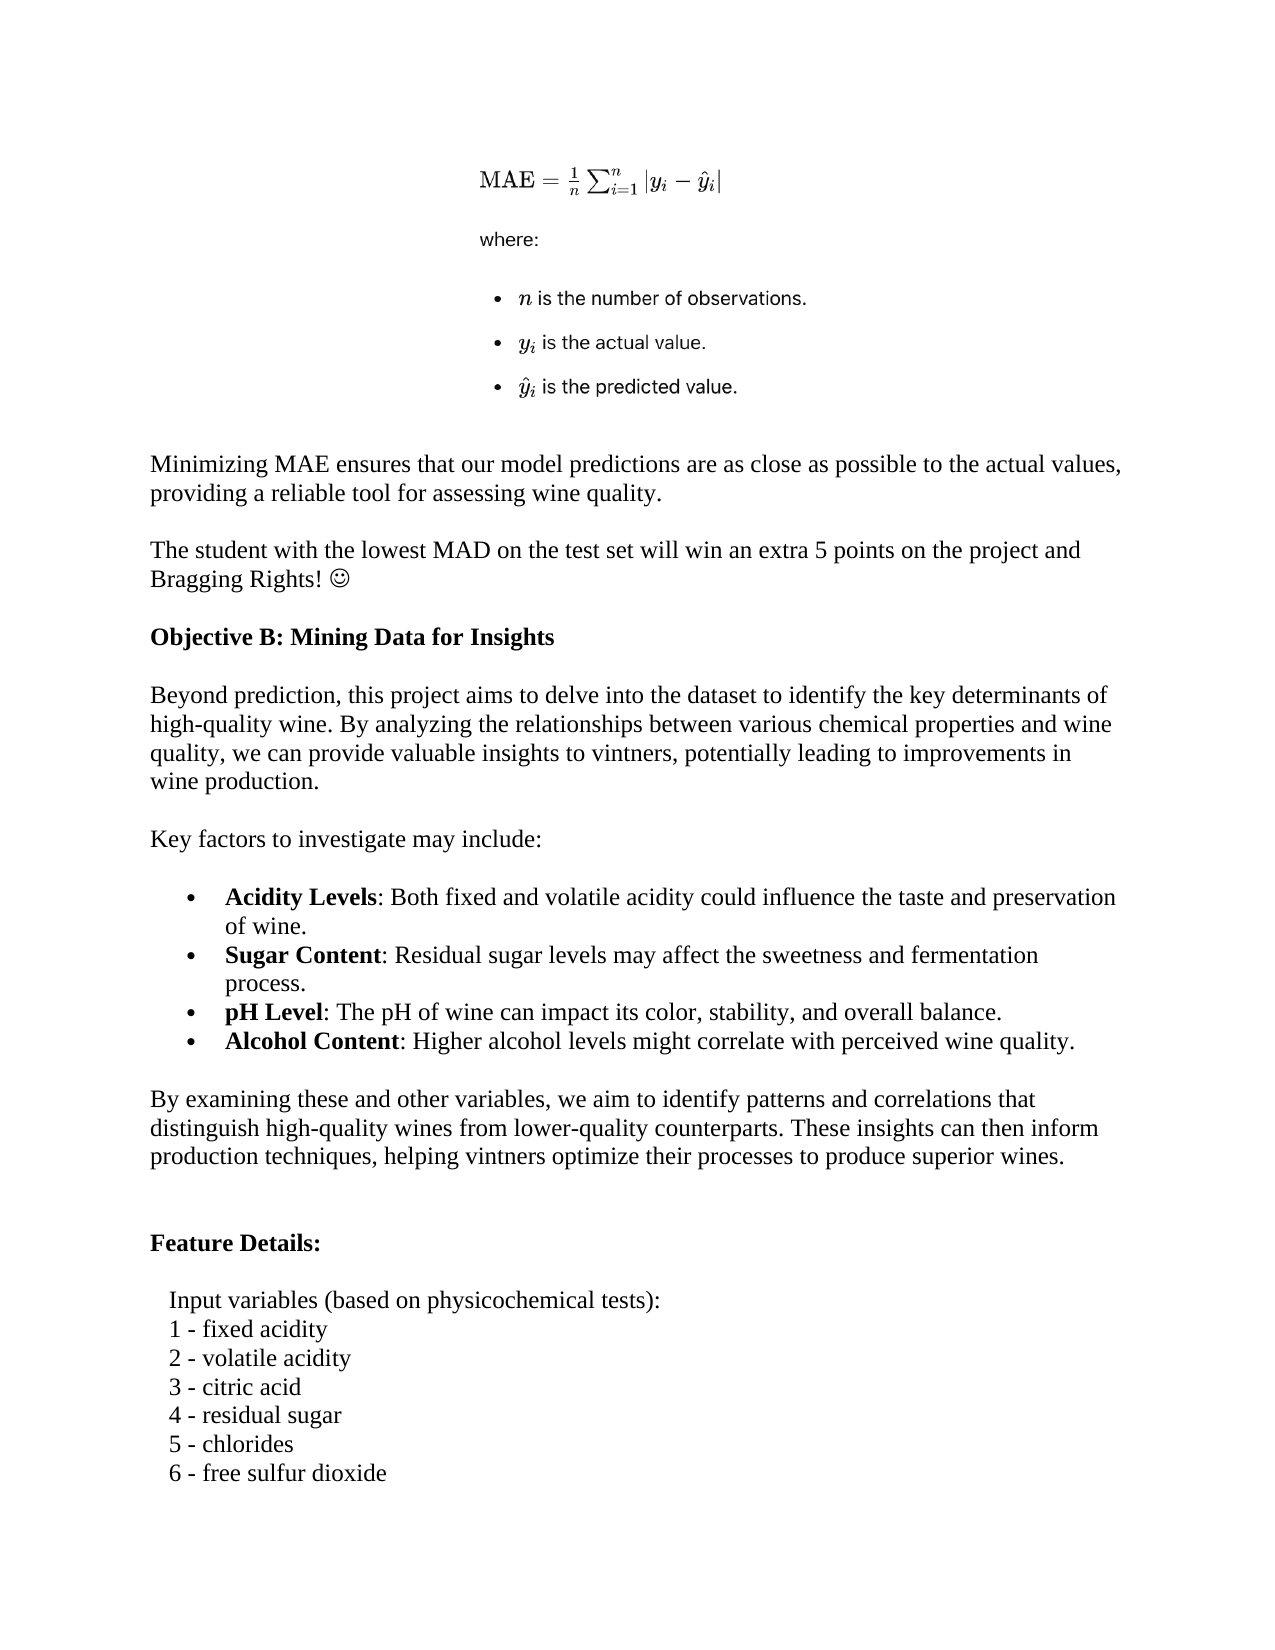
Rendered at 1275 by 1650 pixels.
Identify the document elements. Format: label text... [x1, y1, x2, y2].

text 1 - fixed acidity [150, 1314, 1125, 1343]
text Input variables (based on physicochemical tests): [150, 1286, 1125, 1314]
list pH Level: The pH of wine can impact its color, stability, and overall balance. [187, 997, 1125, 1026]
text Beyond prediction, this project aims to delve into the dataset to identify the key determinants of high-quality wine. By analyzing the relationships between various chemical properties and wine quality, we can provide valuable insights to vintners, potentially leading to improvements in wine production. [150, 680, 1125, 795]
list Alcohol Content: Higher alcohol levels might correlate with perceived wine quality. [187, 1026, 1125, 1055]
text 2 - volatile acidity [150, 1343, 1125, 1372]
text 4 - residual sugar [150, 1401, 1125, 1429]
text By examining these and other variables, we aim to identify patterns and correlations that distinguish high-quality wines from lower-quality counterparts. These insights can then inform production techniques, helping vintners optimize their processes to produce superior wines. [150, 1084, 1125, 1170]
text 5 - chlorides [150, 1429, 1125, 1458]
text The student with the lowest MAD on the test set will win an extra 5 points on the project and Bragging Rights! [150, 536, 1125, 593]
text Feature Details: [150, 1228, 1125, 1257]
picture [460, 150, 815, 420]
text Key factors to investigate may include: [150, 824, 1125, 853]
list Sugar Content: Residual sugar levels may affect the sweetness and fermentation process. [187, 940, 1125, 997]
text 6 - free sulfur dioxide [150, 1458, 1125, 1487]
text 3 - citric acid [150, 1372, 1125, 1401]
text Objective B: Mining Data for Insights [150, 622, 1125, 651]
list Acidity Levels: Both fixed and volatile acidity could influence the taste and preservation of wine. [187, 882, 1125, 940]
text Minimizing MAE ensures that our model predictions are as close as possible to the actual values, providing a reliable tool for assessing wine quality. [150, 449, 1125, 506]
